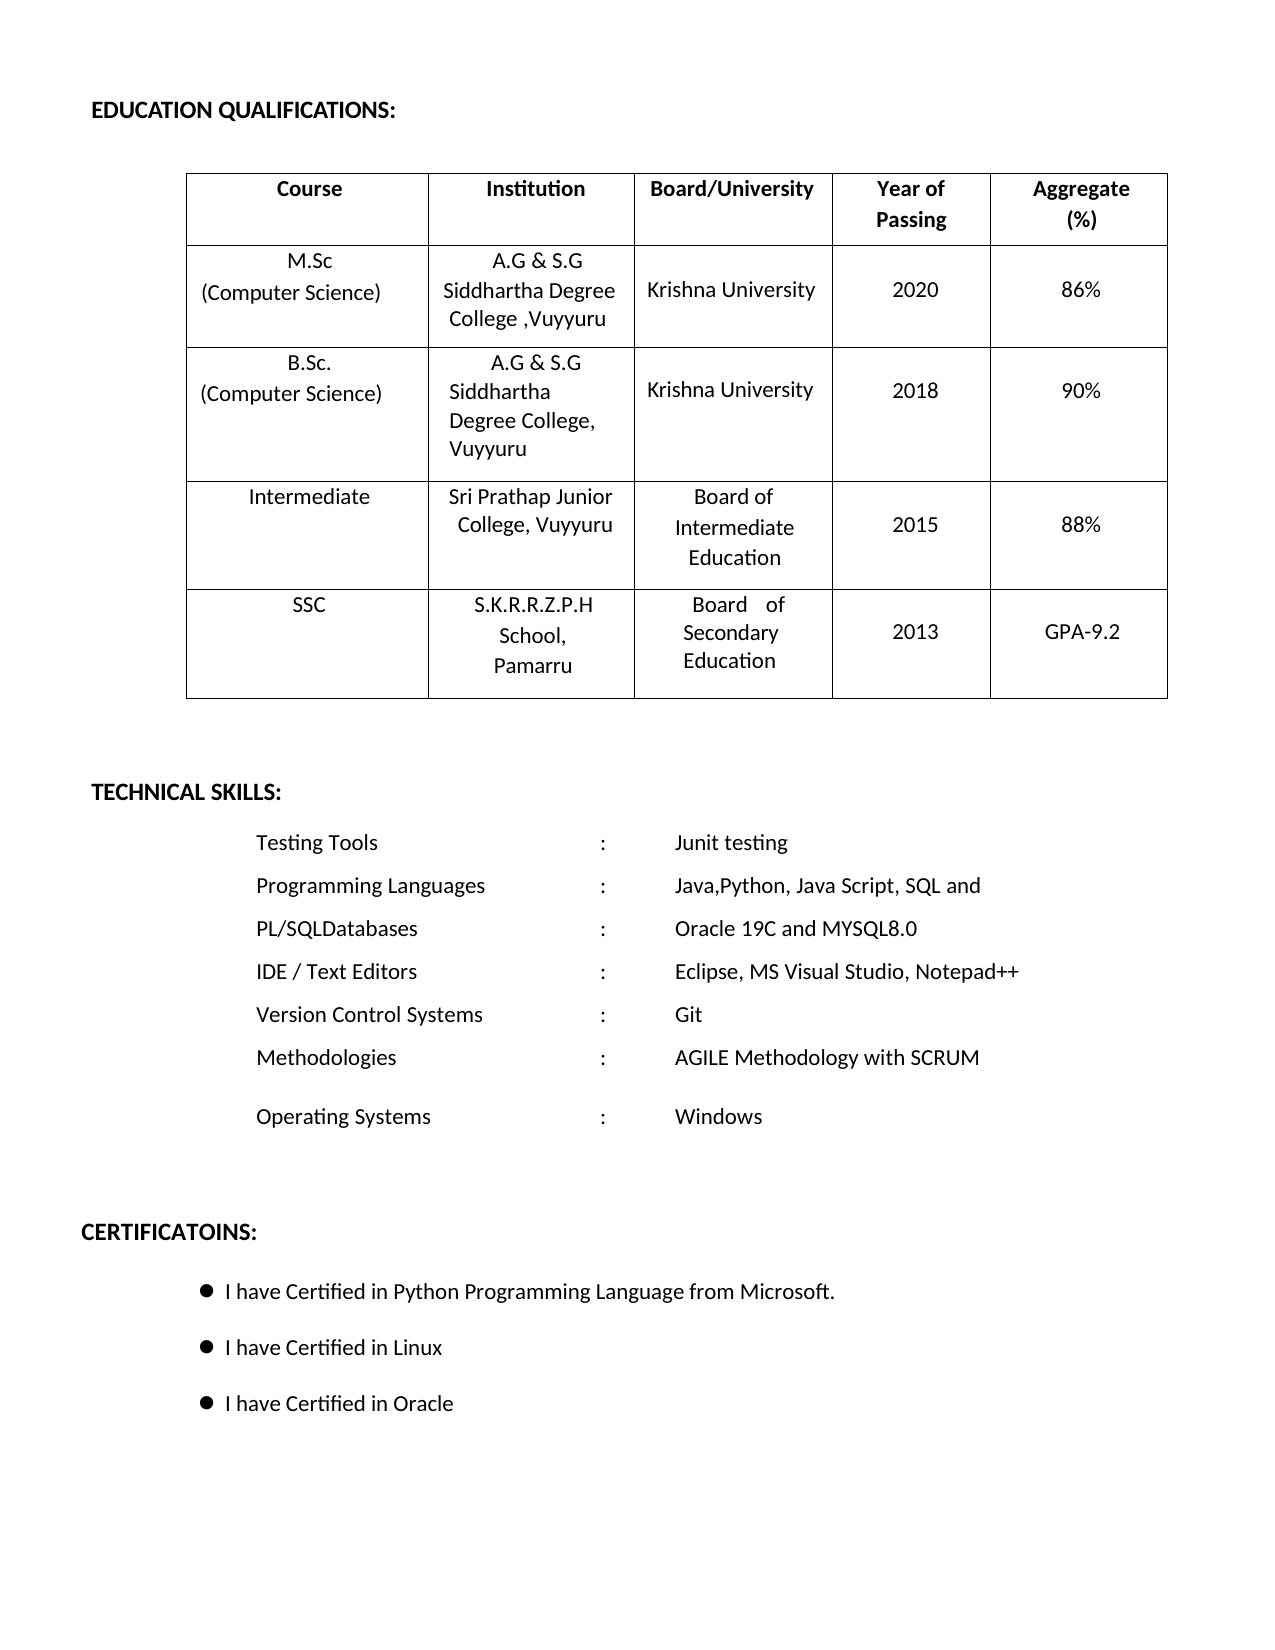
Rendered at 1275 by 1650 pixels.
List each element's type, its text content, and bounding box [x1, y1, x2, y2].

table_cell Board of Secondary Education [635, 590, 832, 698]
text Testing Tools : Junit testing [256, 828, 929, 856]
text CERTIFICATOINS: [81, 1216, 1137, 1247]
table_cell A.G & S.G Siddhartha Degree College, Vuyyuru [429, 348, 634, 481]
table_cell 2015 [833, 482, 990, 589]
table_cell 90% [991, 348, 1167, 481]
table_header Course [187, 174, 428, 245]
table_cell Board of Intermediate Education [635, 482, 832, 589]
text Programming Languages : Java,Python, Java Script, SQL and PL/SQLDatabases : Oracle 19C and MYSQL8.0 [256, 872, 1126, 942]
list I have Certified in Linux [150, 1333, 1137, 1361]
table_cell M.Sc (Computer Science) [187, 246, 428, 347]
list I have Certified in Oracle [150, 1389, 1137, 1417]
table_cell 2013 [833, 590, 990, 698]
table_cell S.K.R.R.Z.P.H School, Pamarru [429, 590, 634, 698]
table_cell Intermediate [187, 482, 428, 589]
table_cell Sri Prathap Junior College, Vuyyuru [429, 482, 634, 589]
table_header Aggregate (%) [991, 174, 1167, 245]
table_header Board/University [635, 174, 832, 245]
table_cell Krishna University [635, 348, 832, 481]
subtitle EDUCATION QUALIFICATIONS: [91, 94, 1137, 125]
table_cell 2020 [833, 246, 990, 347]
text IDE / Text Editors : Eclipse, MS Visual Studio, Notepad++ [256, 957, 1171, 985]
list I have Certified in Python Programming Language from Microsoft. [150, 1277, 1137, 1305]
table_cell B.Sc. (Computer Science) [187, 348, 428, 481]
text Version Control Systems : Git [256, 1000, 1171, 1028]
table_header Institution [429, 174, 634, 245]
text Methodologies : AGILE Methodology with SCRUM [256, 1043, 1137, 1071]
table_cell SSC [187, 590, 428, 698]
table_header Year of Passing [833, 174, 990, 245]
text Operating Systems : Windows [256, 1102, 1137, 1130]
text TECHNICAL SKILLS: [91, 777, 1137, 807]
table_cell 88% [991, 482, 1167, 589]
table_cell 86% [991, 246, 1167, 347]
table_cell 2018 [833, 348, 990, 481]
table_cell GPA-9.2 [991, 590, 1167, 698]
table_cell Krishna University [635, 246, 832, 347]
table_cell A.G & S.G Siddhartha Degree College ,Vuyyuru [429, 246, 634, 347]
